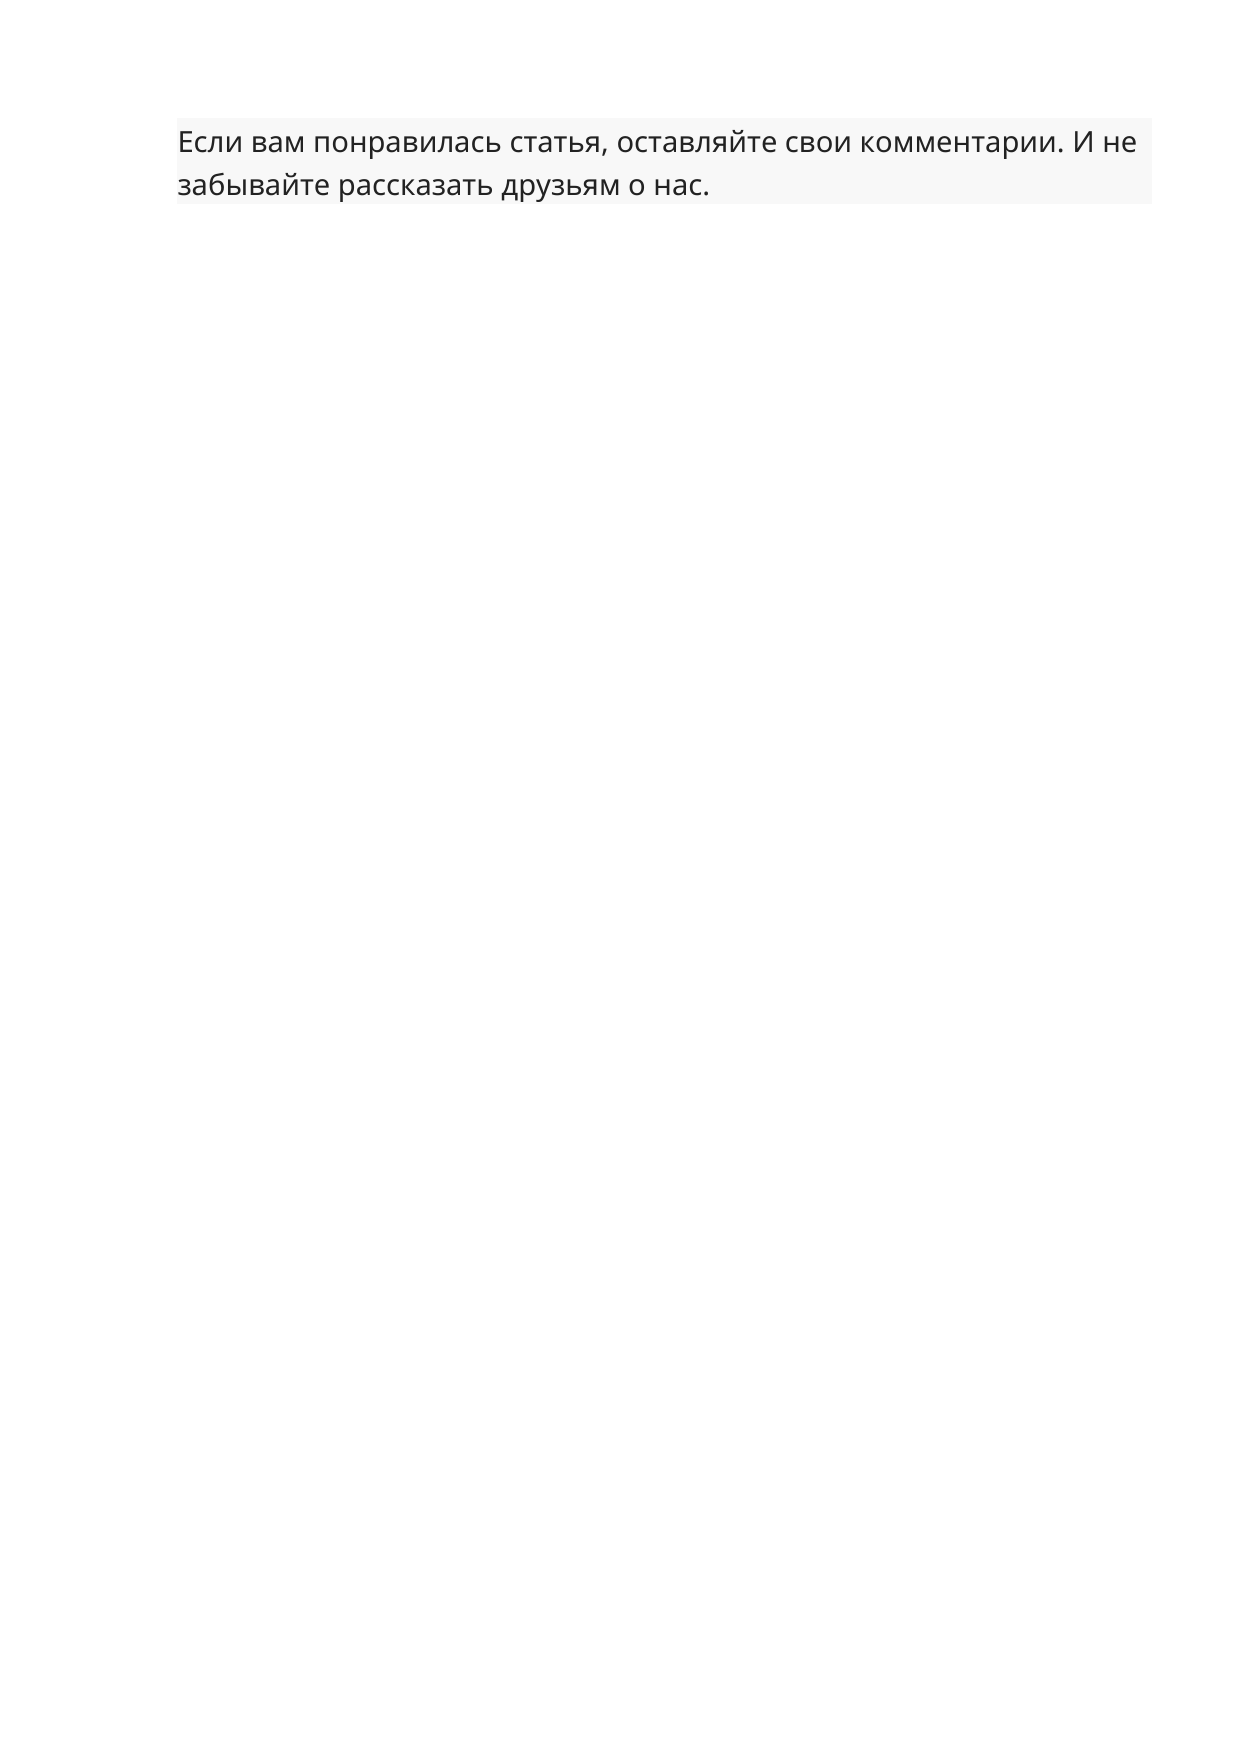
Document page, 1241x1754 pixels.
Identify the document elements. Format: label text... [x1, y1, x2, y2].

text Если вам понравилась статья, оставляйте свои комментарии. И не забывайте рассказать друзьям о нас. [177, 118, 1152, 204]
